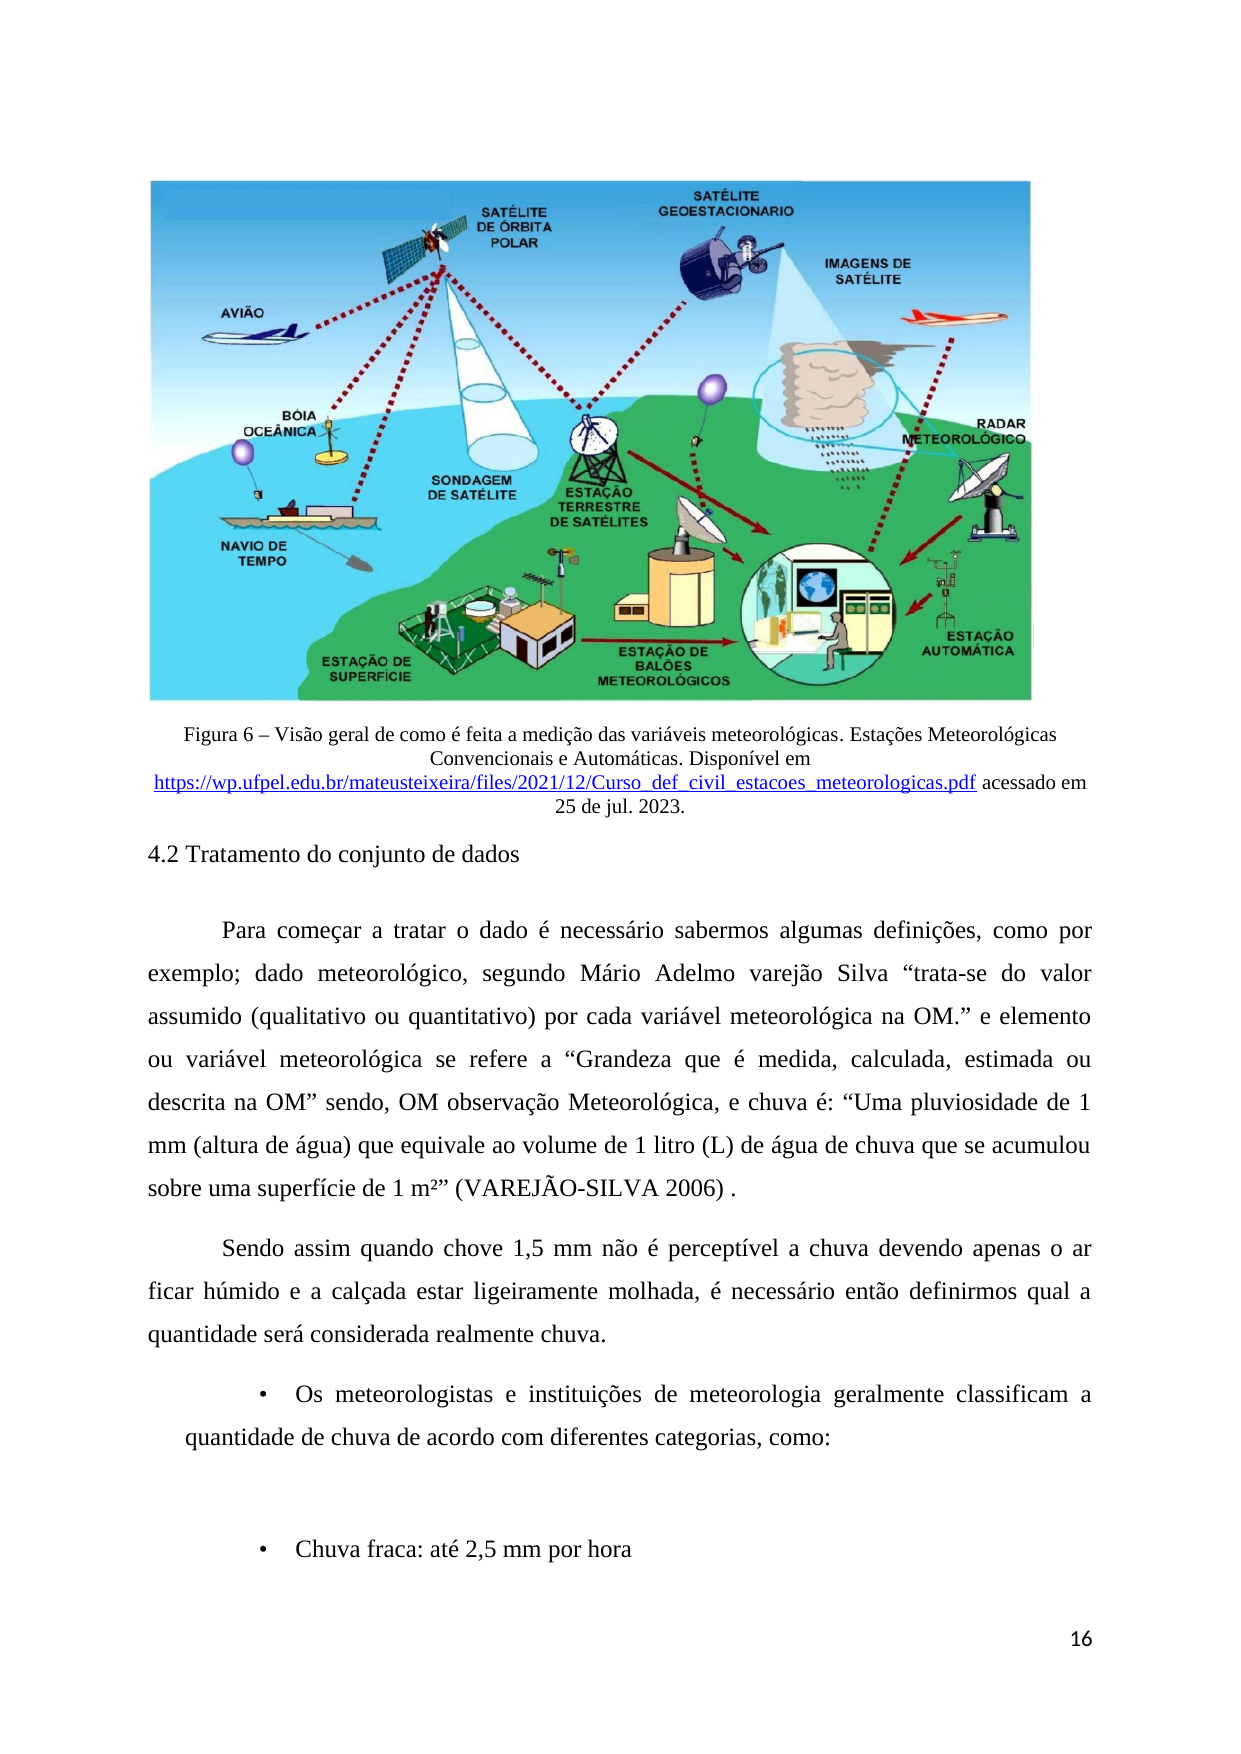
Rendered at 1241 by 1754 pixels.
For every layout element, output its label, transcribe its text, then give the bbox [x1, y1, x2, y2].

list Chuva fraca: até 2,5 mm por hora [185, 1534, 1092, 1562]
subtitle 4.2 Tratamento do conjunto de dados [148, 839, 1092, 868]
list Os meteorologistas e instituições de meteorologia geralmente classificam a quantidade de chuva de acordo com diferentes categorias, como: [185, 1379, 1092, 1451]
text Para começar a tratar o dado é necessário sabermos algumas definições, como por exemplo; dado meteorológico, segundo Mário Adelmo varejão Silva “trata-se do valor assumido (qualitativo ou quantitativo) por cada variável meteorológica na OM.” e elemento ou variável meteorológica se refere a “Grandeza que é medida, calculada, estimada ou descrita na OM” sendo, OM observação Meteorológica, e chuva é: “Uma pluviosidade de 1 mm (altura de água) que equivale ao volume de 1 litro (L) de água de chuva que se acumulou sobre uma superfície de 1 m²” (VAREJÃO-SILVA 2006) . [148, 915, 1092, 1202]
text Figura 6 – Visão geral de como é feita a medição das variáveis meteorológicas. Estações Meteorológicas Convencionais e Automáticas. Disponível em https://wp.ufpel.edu.br/mateusteixeira/files/2021/12/Curso_def_civil_estacoes_meteorologicas.pdf acessado em 25 de jul. 2023. [148, 722, 1092, 818]
text Sendo assim quando chove 1,5 mm não é perceptível a chuva devendo apenas o ar ficar húmido e a calçada estar ligeiramente molhada, é necessário então definirmos qual a quantidade será considerada realmente chuva. [148, 1233, 1092, 1348]
picture [147, 177, 1034, 704]
